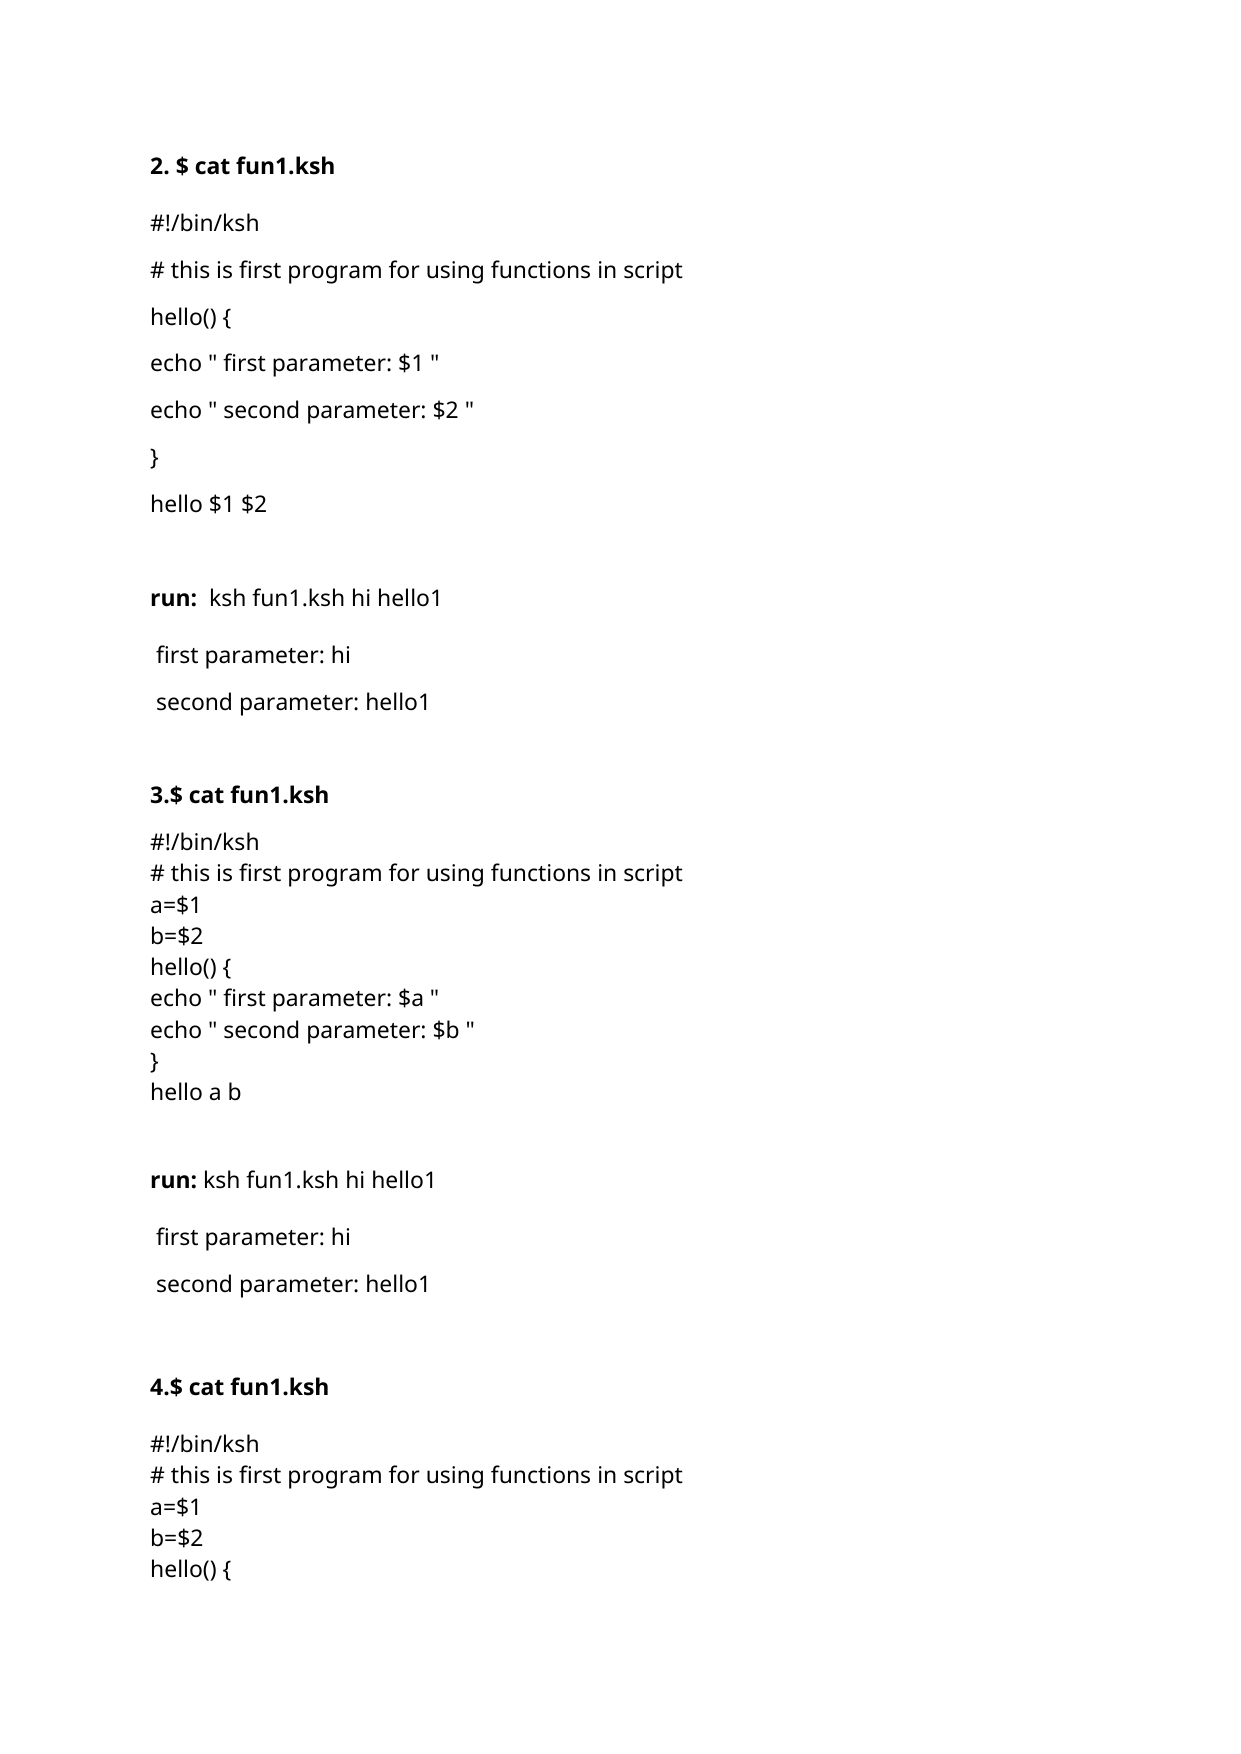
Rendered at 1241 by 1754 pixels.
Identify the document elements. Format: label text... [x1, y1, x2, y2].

text # this is first program for using functions in script [150, 857, 1090, 888]
text run: ksh fun1.ksh hi hello1 [150, 1164, 1090, 1195]
text b=$2 [150, 1522, 1090, 1553]
text } [150, 1045, 1090, 1076]
text run: ksh fun1.ksh hi hello1 [150, 582, 1090, 613]
text 3.$ cat fun1.ksh [150, 779, 1090, 810]
text hello() { [150, 951, 1090, 982]
text hello $1 $2 [150, 488, 1090, 519]
text #!/bin/ksh [150, 207, 1090, 238]
text a=$1 [150, 888, 1090, 920]
text a=$1 [150, 1491, 1090, 1522]
text echo " second parameter: $2 " [150, 394, 1090, 426]
text second parameter: hello1 [150, 1268, 1090, 1299]
text #!/bin/ksh [150, 826, 1090, 857]
text first parameter: hi [150, 1221, 1090, 1252]
text #!/bin/ksh [150, 1428, 1090, 1459]
text second parameter: hello1 [150, 685, 1090, 717]
text b=$2 [150, 920, 1090, 951]
text echo " first parameter: $a " [150, 982, 1090, 1013]
text 4.$ cat fun1.ksh [150, 1371, 1090, 1403]
text hello a b [150, 1076, 1090, 1107]
text echo " first parameter: $1 " [150, 347, 1090, 379]
text # this is first program for using functions in script [150, 1459, 1090, 1491]
text # this is first program for using functions in script [150, 254, 1090, 285]
text hello() { [150, 1553, 1090, 1584]
text first parameter: hi [150, 638, 1090, 670]
text hello() { [150, 301, 1090, 332]
text 2. $ cat fun1.ksh [150, 150, 1090, 181]
text echo " second parameter: $b " [150, 1013, 1090, 1045]
text } [150, 441, 1090, 472]
